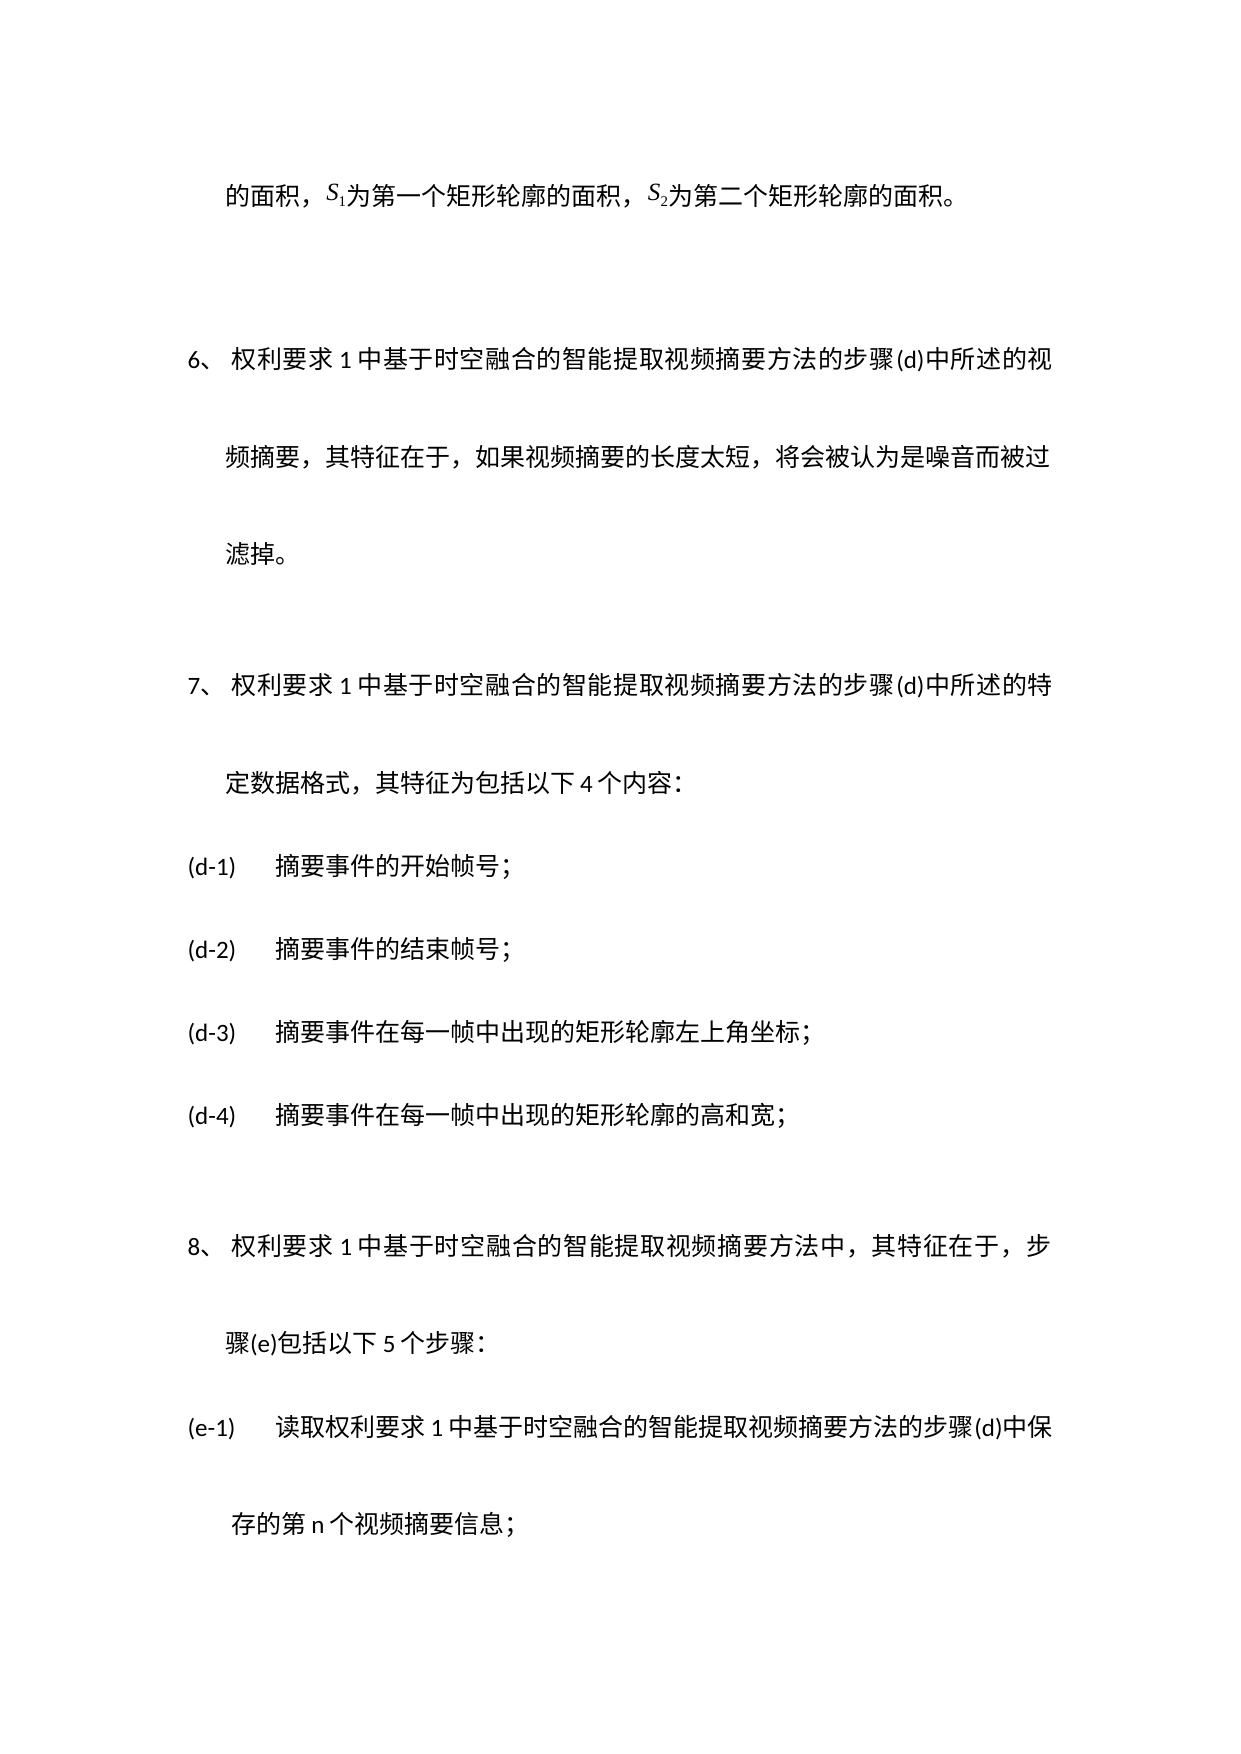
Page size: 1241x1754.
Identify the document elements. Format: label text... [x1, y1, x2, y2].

list 摘要事件在每一帧中出现的矩形轮廓左上角坐标； [187, 998, 1053, 1063]
list 权利要求1中基于时空融合的智能提取视频摘要方法中，其特征在于，步骤(e)包括以下5个步骤： [187, 1212, 1053, 1374]
list 权利要求1中基于时空融合的智能提取视频摘要方法的步骤(d)中所述的视频摘要，其特征在于，如果视频摘要的长度太短，将会被认为是噪音而被过滤掉。 [187, 325, 1053, 585]
list 读取权利要求1中基于时空融合的智能提取视频摘要方法的步骤(d)中保存的第n个视频摘要信息； [187, 1393, 1053, 1555]
list 摘要事件的结束帧号； [187, 915, 1053, 980]
list 摘要事件在每一帧中出现的矩形轮廓的高和宽； [187, 1081, 1053, 1146]
list 权利要求1中基于时空融合的智能提取视频摘要方法的步骤(d)中所述的特定数据格式，其特征为包括以下4个内容： [187, 651, 1053, 814]
list 权利要求4中所述的轮廓匹配度，其特征在于，轮廓匹配度的计算方法为P = ，P为2个矩形轮廓的匹配度，为2个矩形轮廓重叠部分的面积，为第一个矩形轮廓的面积，为第二个矩形轮廓的面积。 [187, 162, 1053, 227]
list 摘要事件的开始帧号； [187, 832, 1053, 897]
